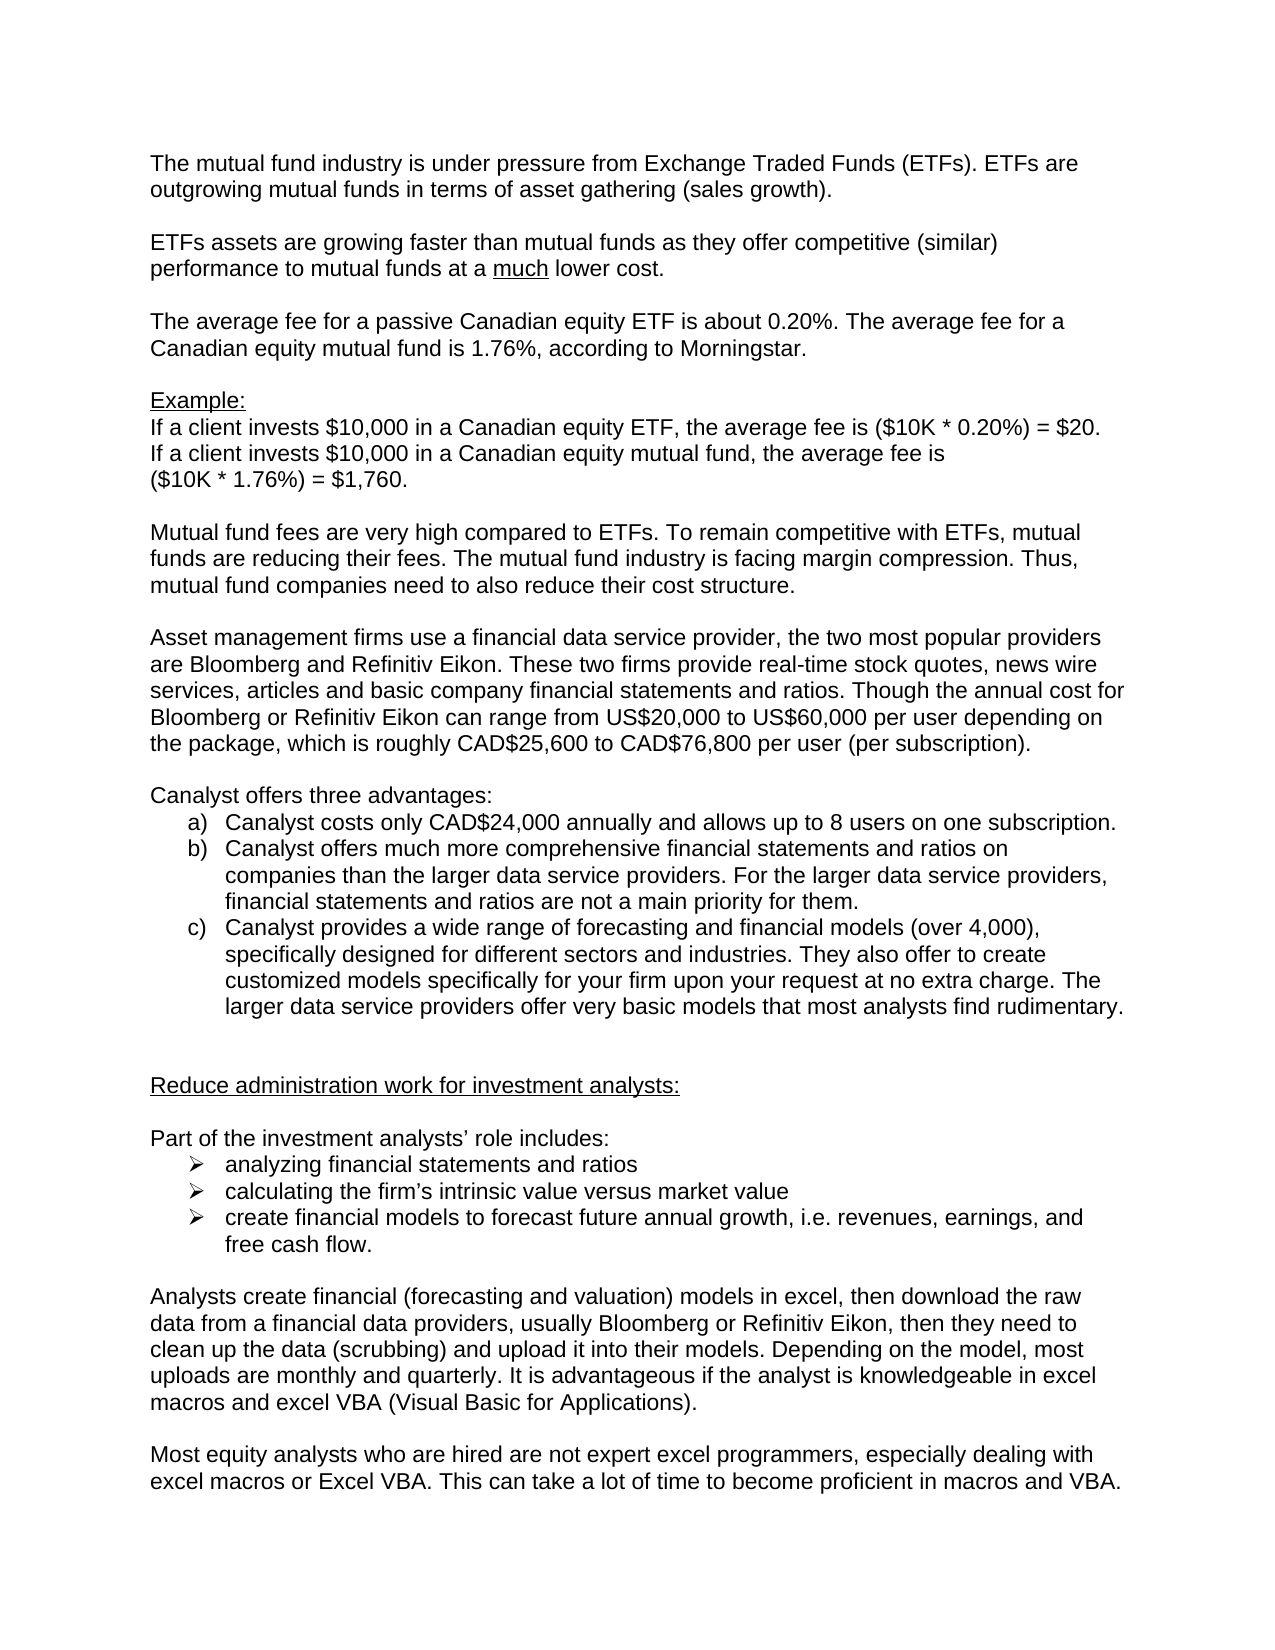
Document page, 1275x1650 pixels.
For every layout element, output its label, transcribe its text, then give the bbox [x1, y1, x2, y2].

text The average fee for a passive Canadian equity ETF is about 0.20%. The average fee for a Canadian equity mutual fund is 1.76%, according to Morningstar. [150, 308, 1125, 361]
text Reduce administration work for investment analysts: [150, 1072, 1125, 1099]
text Example: [150, 387, 1125, 413]
list calculating the firm’s intrinsic value versus market value [187, 1178, 1125, 1204]
text ETFs assets are growing faster than mutual funds as they offer competitive (similar) performance to mutual funds at a much lower cost. [150, 229, 1125, 282]
text The mutual fund industry is under pressure from Exchange Traded Funds (ETFs). ETFs are outgrowing mutual funds in terms of asset gathering (sales growth). [150, 150, 1125, 203]
list create financial models to forecast future annual growth, i.e. revenues, earnings, and free cash flow. [187, 1204, 1125, 1257]
list Canalyst costs only CAD$24,000 annually and allows up to 8 users on one subscription. [187, 809, 1125, 835]
text If a client invests $10,000 in a Canadian equity ETF, the average fee is ($10K * 0.20%) = $20. [150, 413, 1125, 440]
list Canalyst provides a wide range of forecasting and financial models (over 4,000), specifically designed for different sectors and industries. They also offer to create customized models specifically for your firm upon your request at no extra charge. The larger data service providers offer very basic models that most analysts find rudimentary. [187, 914, 1125, 1020]
text Canalyst offers three advantages: [150, 782, 1125, 809]
text Part of the investment analysts’ role includes: [150, 1125, 1125, 1151]
text Analysts create financial (forecasting and valuation) models in excel, then download the raw data from a financial data providers, usually Bloomberg or Refinitiv Eikon, then they need to clean up the data (scrubbing) and upload it into their models. Depending on the model, most uploads are monthly and quarterly. It is advantageous if the analyst is knowledgeable in excel macros and excel VBA (Visual Basic for Applications). [150, 1283, 1125, 1415]
text ($10K * 1.76%) = $1,760. [150, 466, 1125, 493]
list Canalyst offers much more comprehensive financial statements and ratios on companies than the larger data service providers. For the larger data service providers, financial statements and ratios are not a main priority for them. [187, 835, 1125, 914]
text Asset management firms use a financial data service provider, the two most popular providers are Bloomberg and Refinitiv Eikon. These two firms provide real-time stock quotes, news wire services, articles and basic company financial statements and ratios. Though the annual cost for Bloomberg or Refinitiv Eikon can range from US$20,000 to US$60,000 per user depending on the package, which is roughly CAD$25,600 to CAD$76,800 per user (per subscription). [150, 624, 1125, 756]
text If a client invests $10,000 in a Canadian equity mutual fund, the average fee is [150, 440, 1125, 466]
list analyzing financial statements and ratios [187, 1151, 1125, 1178]
text Most equity analysts who are hired are not expert excel programmers, especially dealing with excel macros or Excel VBA. This can take a lot of time to become proficient in macros and VBA. [150, 1441, 1125, 1494]
text Mutual fund fees are very high compared to ETFs. To remain competitive with ETFs, mutual funds are reducing their fees. The mutual fund industry is facing margin compression. Thus, mutual fund companies need to also reduce their cost structure. [150, 519, 1125, 598]
